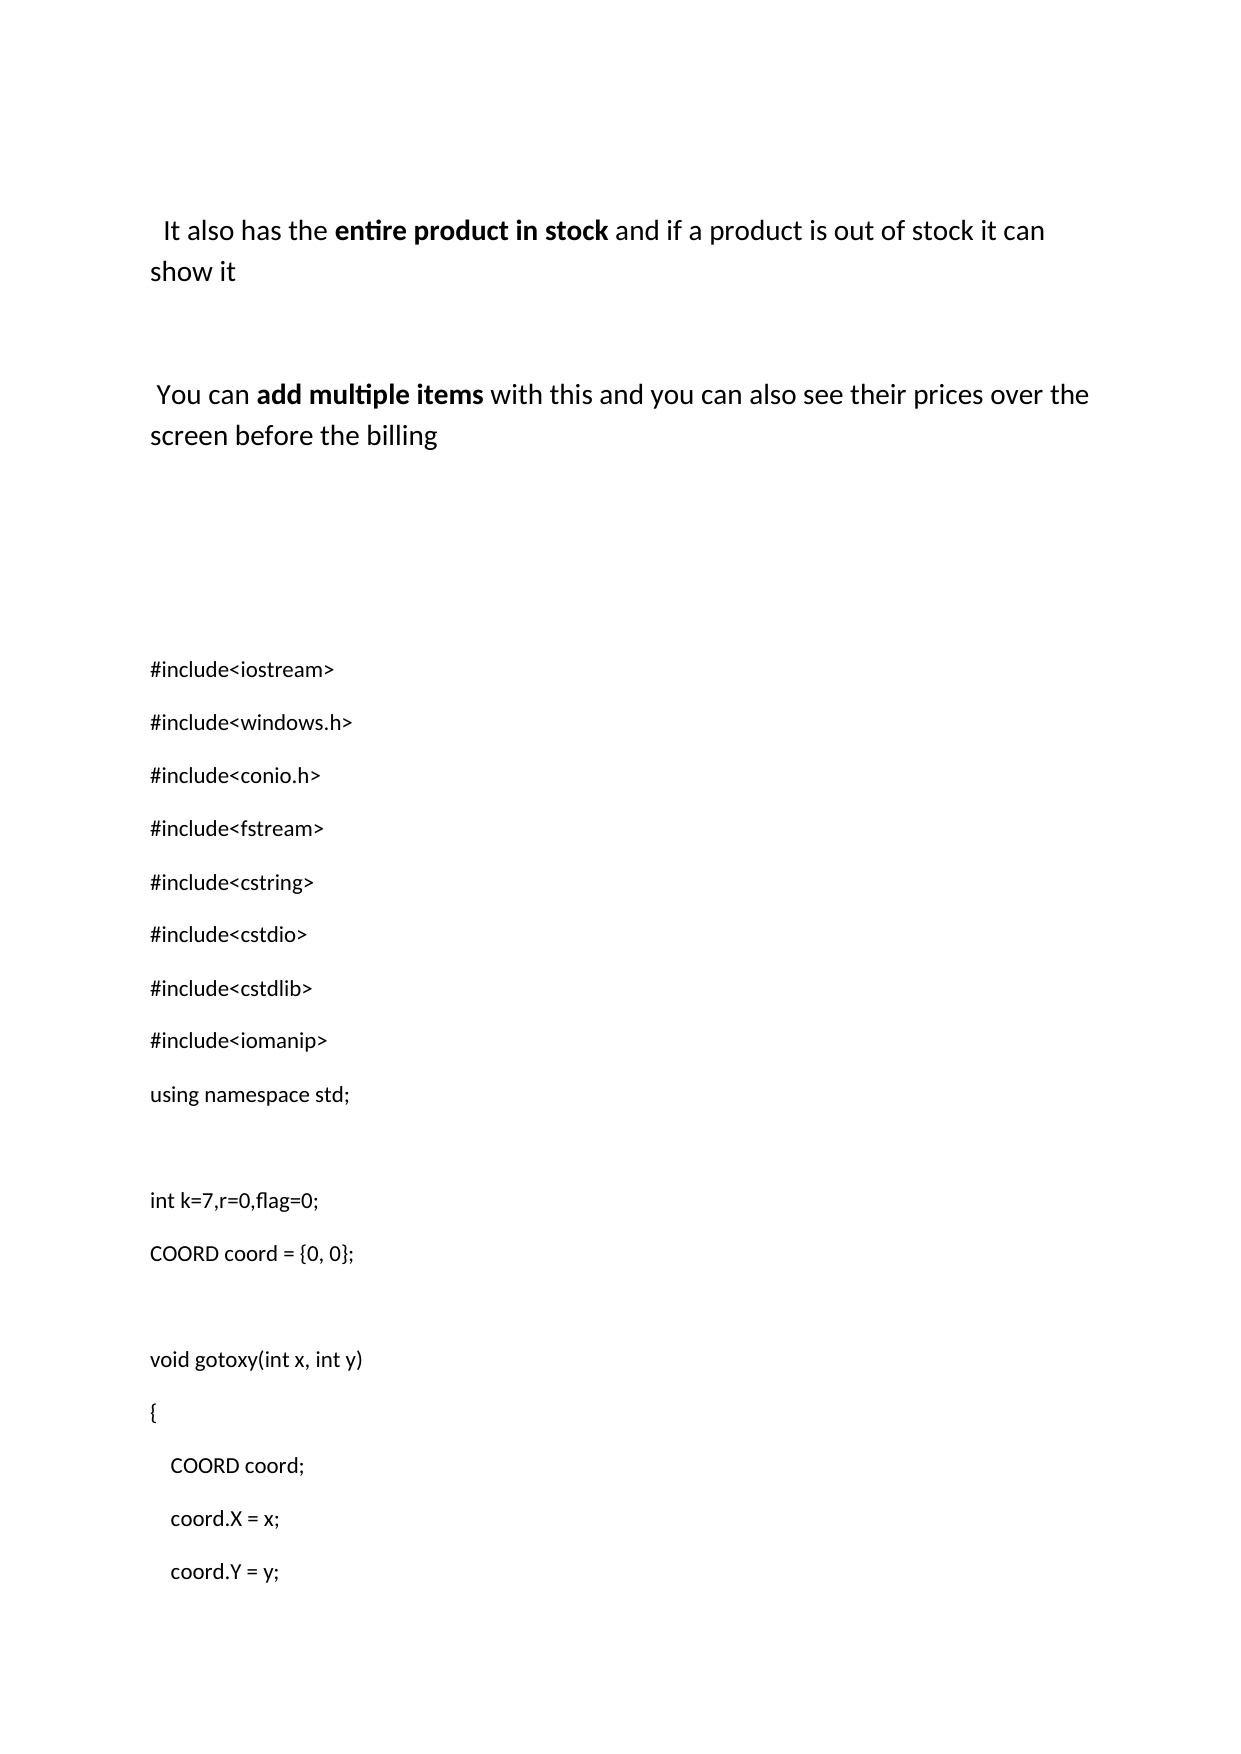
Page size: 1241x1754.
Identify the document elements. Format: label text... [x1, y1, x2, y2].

text #include<iomanip> [150, 1027, 1090, 1055]
text COORD coord = {0, 0}; [150, 1239, 1090, 1267]
text void gotoxy(int x, int y) [150, 1345, 1090, 1373]
text using namespace std; [150, 1080, 1090, 1108]
text #include<cstring> [150, 868, 1090, 896]
text COORD coord; [150, 1451, 1090, 1479]
text #include<iostream> [150, 656, 1090, 683]
text #include<cstdlib> [150, 974, 1090, 1002]
text { [150, 1398, 1090, 1426]
text #include<conio.h> [150, 762, 1090, 789]
text coord.Y = y; [150, 1557, 1090, 1585]
text #include<windows.h> [150, 708, 1090, 737]
text coord.X = x; [150, 1504, 1090, 1532]
text You can add multiple items with this and you can also see their prices over the screen before the billing [150, 376, 1090, 453]
text #include<cstdio> [150, 921, 1090, 949]
text int k=7,r=0,flag=0; [150, 1186, 1090, 1214]
text #include<fstream> [150, 814, 1090, 843]
text It also has the entire product in stock and if a product is out of stock it can show it [150, 212, 1090, 288]
